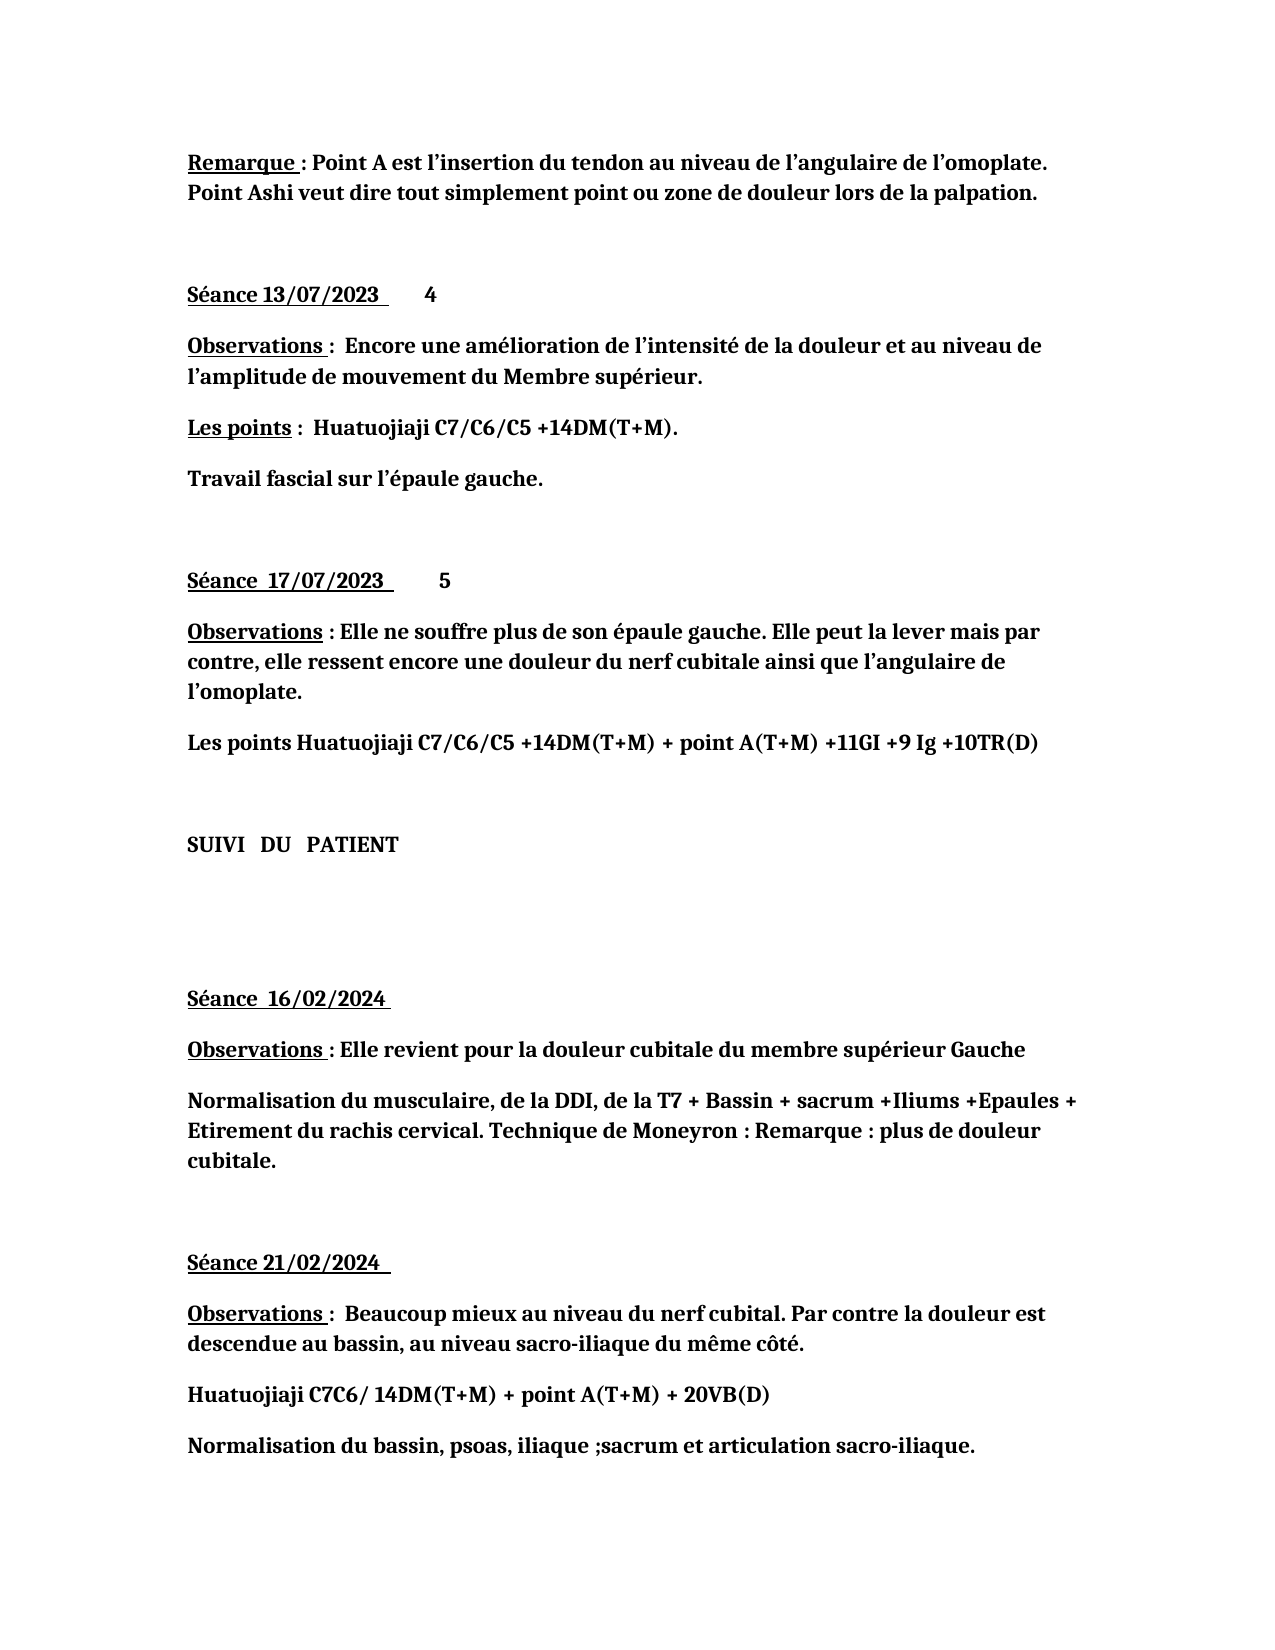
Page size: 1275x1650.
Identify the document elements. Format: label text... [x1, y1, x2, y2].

text Huatuojiaji C7C6/ 14DM(T+M) + point A(T+M) + 20VB(D) [187, 1382, 1087, 1409]
text Remarque : Point A est l’insertion du tendon au niveau de l’angulaire de l’omoplate. Point Ashi veut dire tout simplement point ou zone de douleur lors de la palpation. [187, 150, 1087, 207]
text Séance 21/02/2024 [187, 1250, 1087, 1276]
text Observations : Encore une amélioration de l’intensité de la douleur et au niveau de l’amplitude de mouvement du Membre supérieur. [187, 333, 1087, 390]
text SUIVI DU PATIENT [187, 832, 1087, 859]
text Travail fascial sur l’épaule gauche. [187, 466, 1087, 492]
text Séance 16/02/2024 [187, 985, 1087, 1012]
text Séance 17/07/2023 5 [187, 568, 1087, 594]
text Observations : Beaucoup mieux au niveau du nerf cubital. Par contre la douleur est descendue au bassin, au niveau sacro-iliaque du même côté. [187, 1301, 1087, 1358]
text Normalisation du bassin, psoas, iliaque ;sacrum et articulation sacro-iliaque. [187, 1433, 1087, 1460]
text Les points : Huatuojiaji C7/C6/C5 +14DM(T+M). [187, 414, 1087, 441]
text Séance 13/07/2023 4 [187, 282, 1087, 309]
text Les points Huatuojiaji C7/C6/C5 +14DM(T+M) + point A(T+M) +11GI +9 Ig +10TR(D) [187, 730, 1087, 757]
text Observations : Elle ne souffre plus de son épaule gauche. Elle peut la lever mais par contre, elle ressent encore une douleur du nerf cubitale ainsi que l’angulaire de l’omoplate. [187, 619, 1087, 706]
text Normalisation du musculaire, de la DDI, de la T7 + Bassin + sacrum +Iliums +Epaules + Etirement du rachis cervical. Technique de Moneyron : Remarque : plus de douleur cubitale. [187, 1087, 1087, 1174]
text Observations : Elle revient pour la douleur cubitale du membre supérieur Gauche [187, 1036, 1087, 1063]
